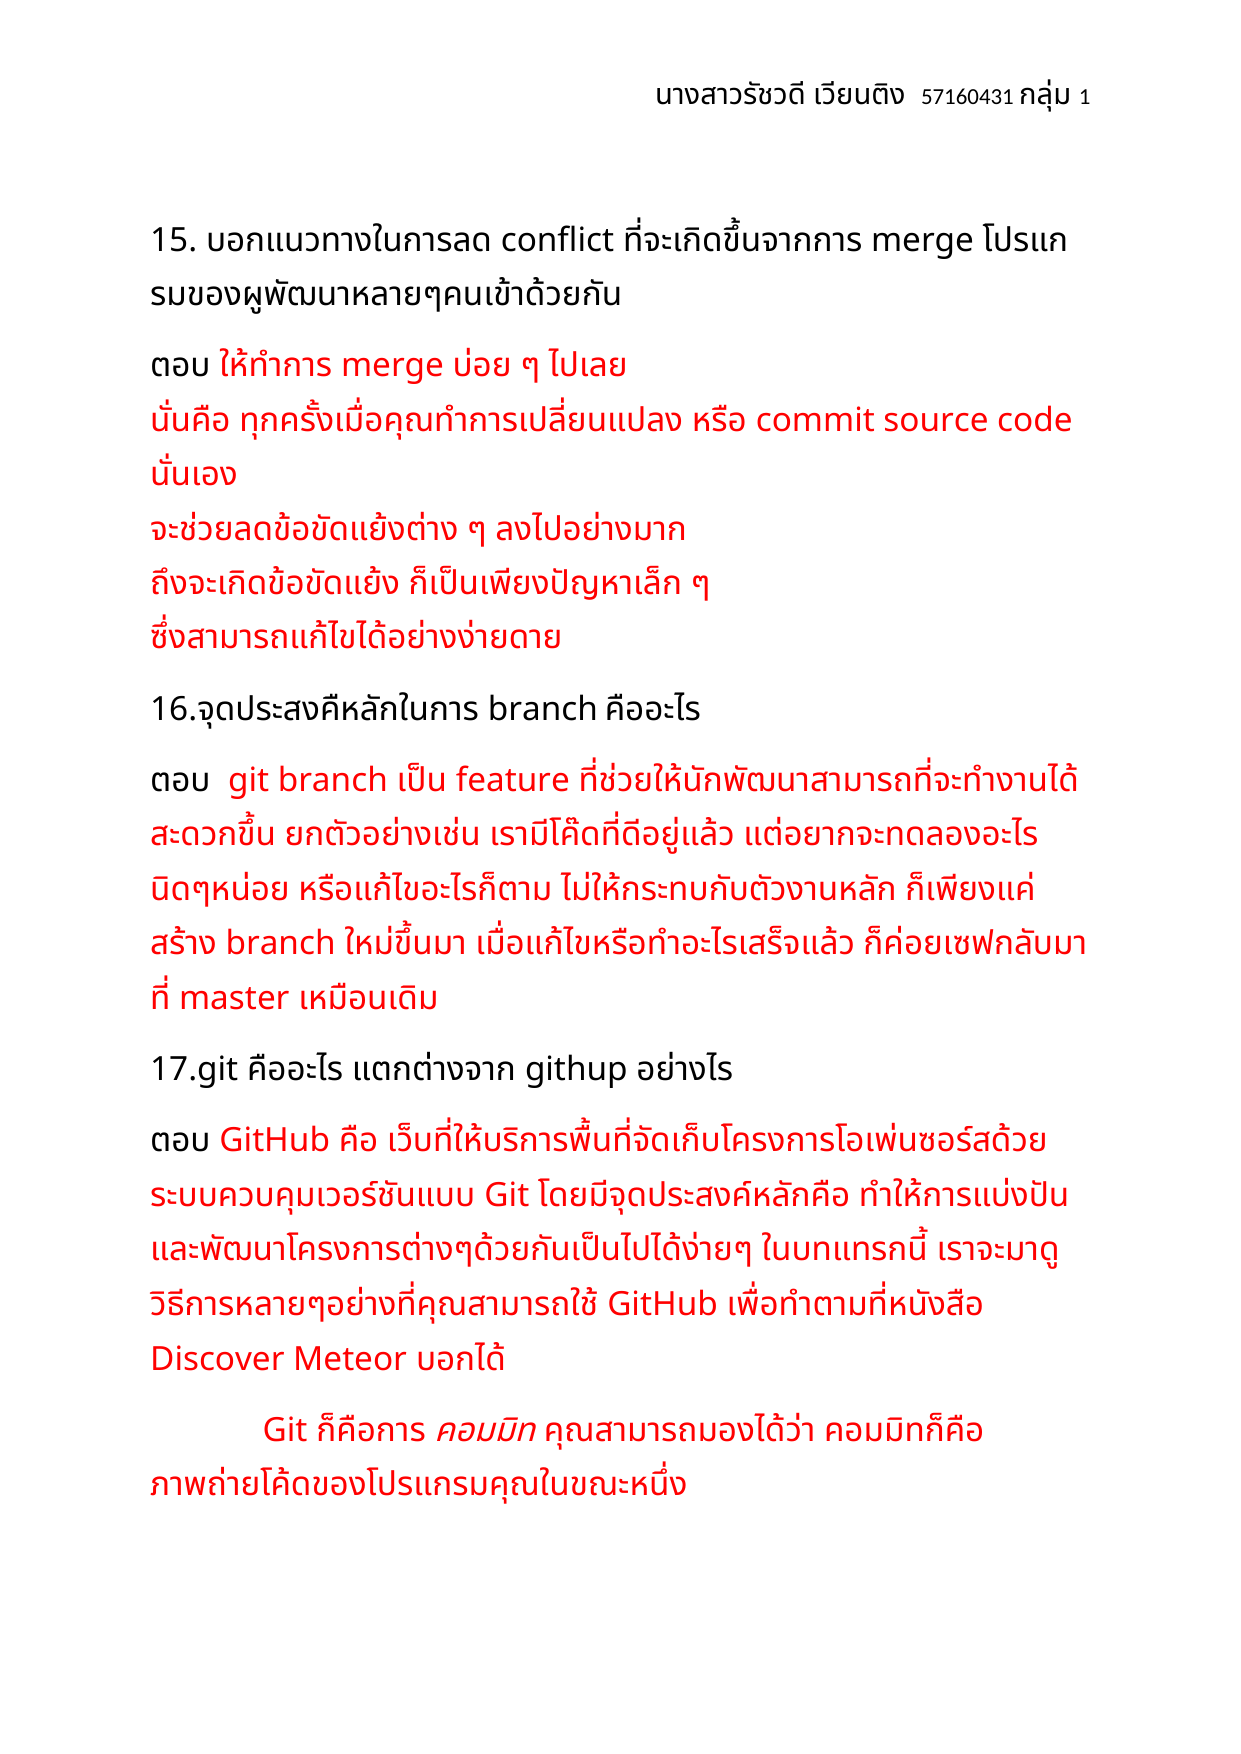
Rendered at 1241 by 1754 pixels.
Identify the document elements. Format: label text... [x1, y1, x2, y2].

text 17.git คืออะไร แตกต่างจาก githup อย่างไร [150, 1045, 1090, 1096]
text Git ก็คือการ คอมมิท คุณสามารถมองได้ว่า คอมมิทก็คือภาพถ่ายโค้ดของโปรแกรมคุณในขณะหนึ่ง [150, 1406, 1090, 1511]
text ตอบ GitHub คือ เว็บที่ให้บริการพื้นที่จัดเก็บโครงการโอเพ่นซอร์สด้วยระบบควบคุมเวอร์ชันแบบ Git โดยมีจุดประสงค์หลักคือ ทำให้การแบ่งปันและพัฒนาโครงการต่างๆด้วยกันเป็นไปได้ง่ายๆ ในบทแทรกนี้ เราจะมาดูวิธีการหลายๆอย่างที่คุณสามารถใช้ GitHub เพื่อทำตามที่หนังสือ Discover Meteor บอกได้ [150, 1116, 1090, 1385]
text 16.จุดประสงคืหลักในการ branchคืออะไร [150, 684, 1090, 735]
text 15. บอกแนวทางในการลด conflict ที่จะเกิดขึ้นจากการ merge โปรแกรมของผูพัฒนาหลายๆคนเข้าด้วยกัน [150, 216, 1090, 321]
text ตอบ ให้ทำการ merge บ่อย ๆ ไปเลย นั่นคือ ทุกครั้งเมื่อคุณทำการเปลี่ยนแปลง หรือ commit source code นั่นเอง จะช่วยลดข้อขัดแย้งต่าง ๆ ลงไปอย่างมาก ถึงจะเกิดข้อขัดแย้ง ก็เป็นเพียงปัญหาเล็ก ๆ ซึ่งสามารถแก้ไขได้อย่างง่ายดาย [150, 341, 1090, 664]
text ตอบ git branch เป็น feature ที่ช่วยให้นักพัฒนาสามารถที่จะทำงานได้สะดวกขึ้น ยกตัวอย่างเช่น เรามีโค๊ดที่ดีอยู่แล้ว แต่อยากจะทดลองอะไรนิดๆหน่อย หรือแก้ไขอะไรก็ตาม ไม่ให้กระทบกับตัวงานหลัก ก็เพียงแค่สร้าง branch ใหม่ขึ้นมา เมื่อแก้ไขหรือทำอะไรเสร็จแล้ว ก็ค่อยเซฟกลับมาที่ master เหมือนเดิม [150, 756, 1090, 1024]
